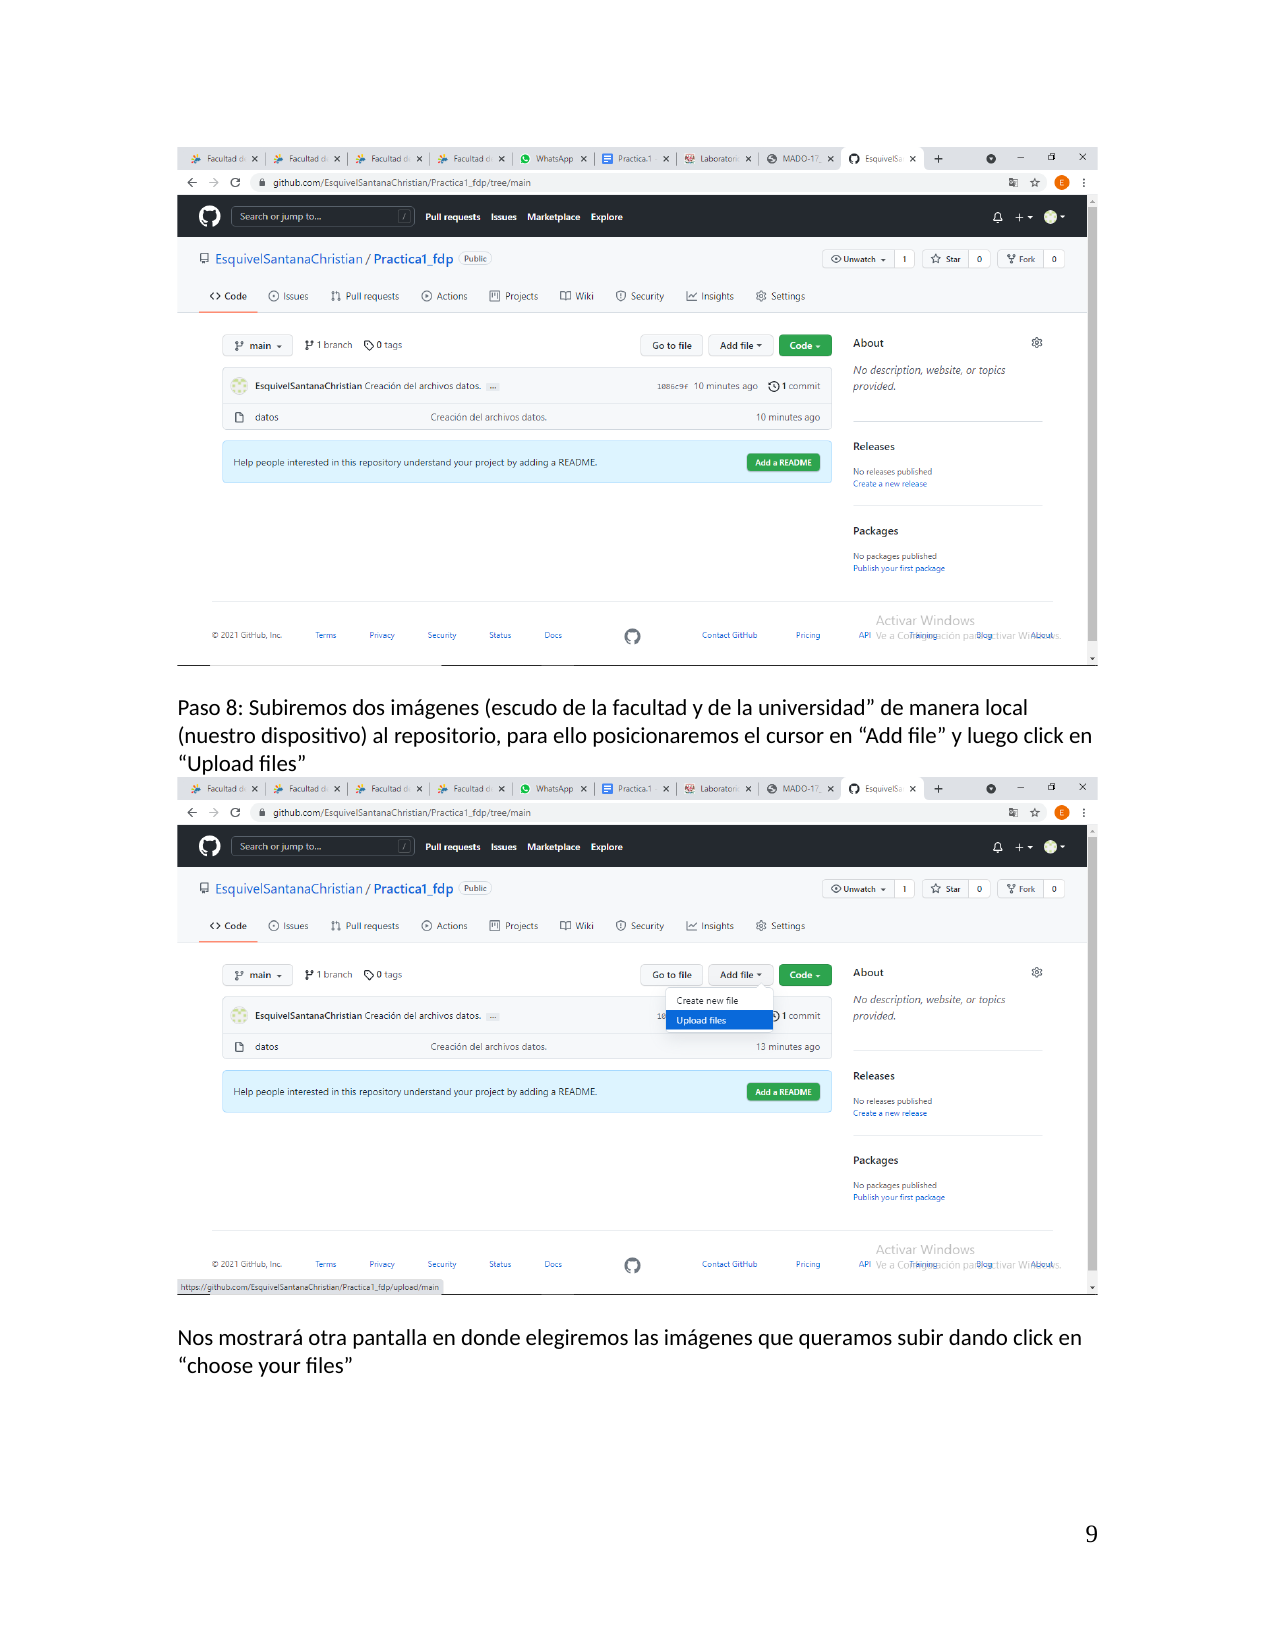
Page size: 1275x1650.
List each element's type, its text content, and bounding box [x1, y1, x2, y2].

picture [177, 777, 1098, 1295]
text Paso 8: Subiremos dos imágenes (escudo de la facultad y de la universidad” de manera local (nuestro dispositivo) al repositorio, para ello posicionaremos el cursor en “Add file” y luego click en “Upload files” [177, 693, 1098, 777]
picture [177, 147, 1098, 666]
text Nos mostrará otra pantalla en donde elegiremos las imágenes que queramos subir dando click en “choose your files” [177, 1323, 1098, 1379]
